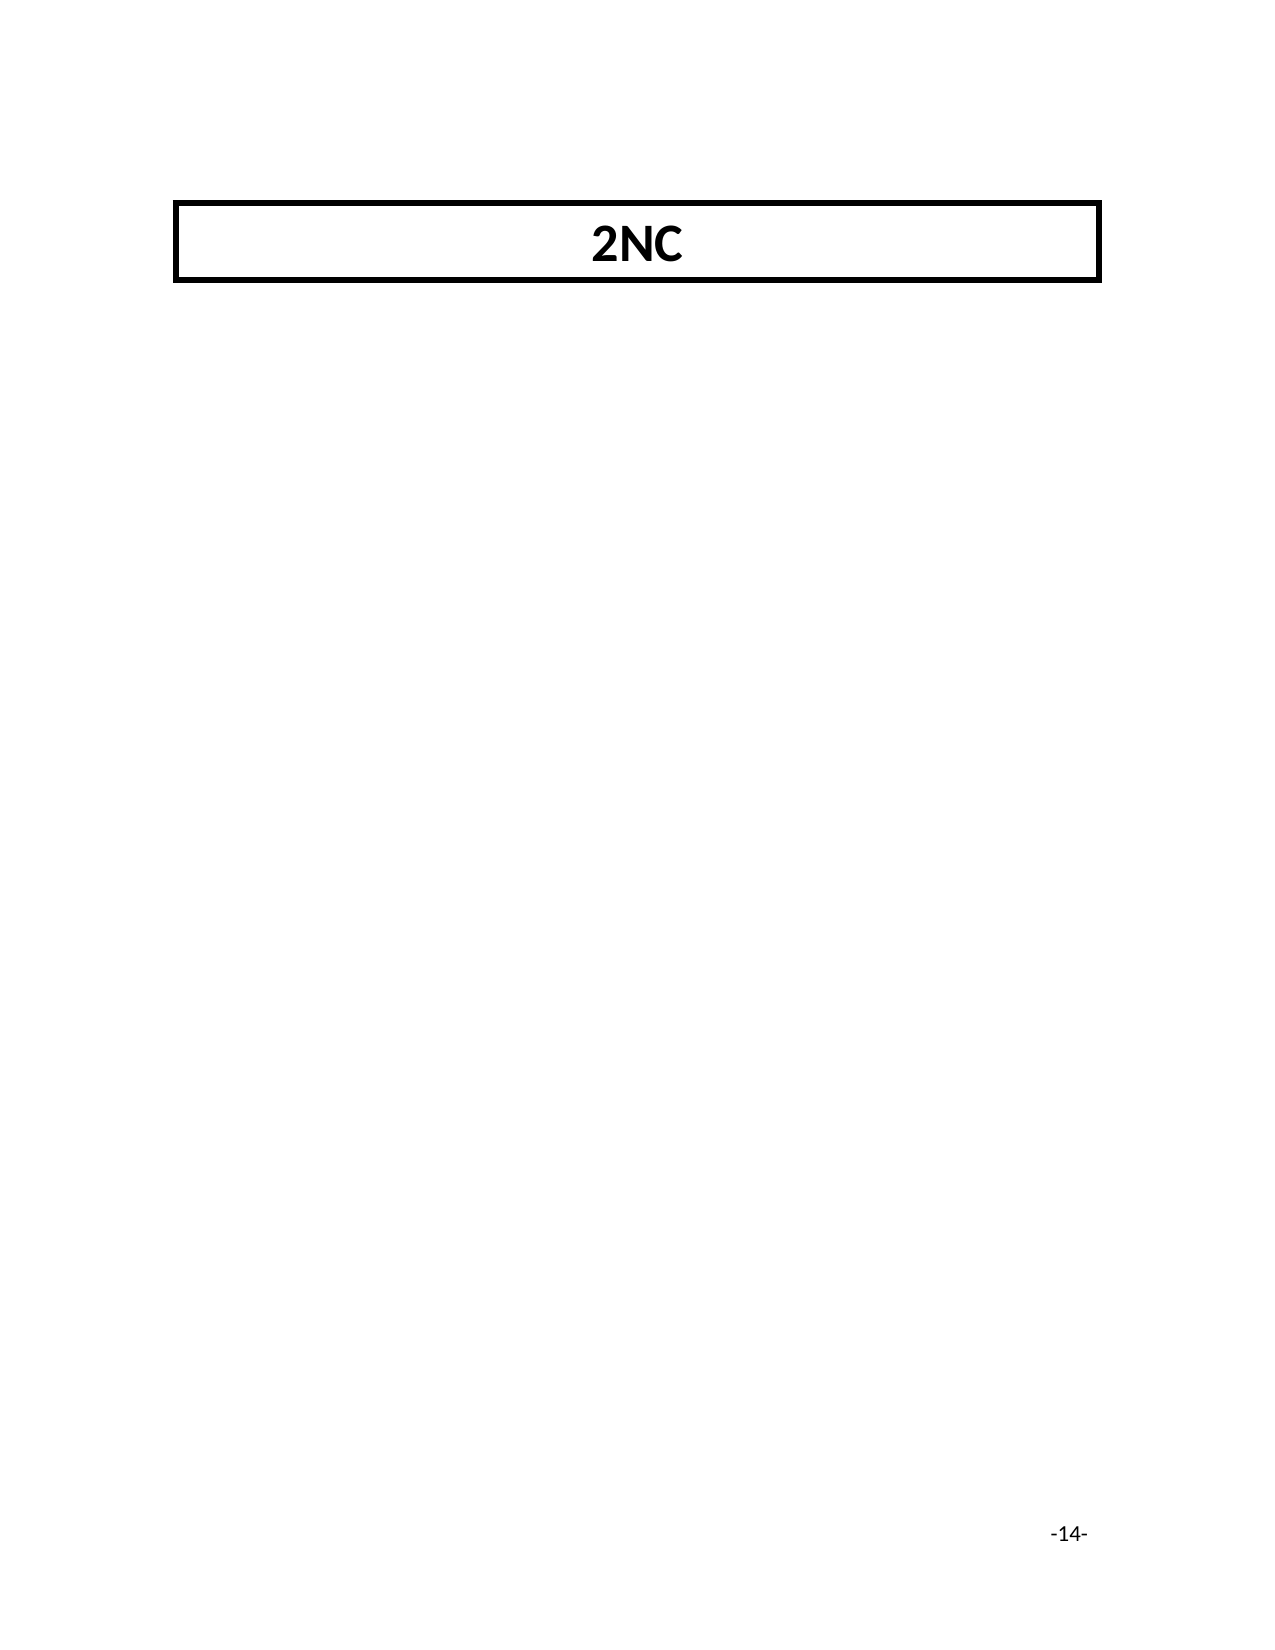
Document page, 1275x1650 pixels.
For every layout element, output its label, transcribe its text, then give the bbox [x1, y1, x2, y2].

subtitle 2NC [179, 206, 1096, 277]
